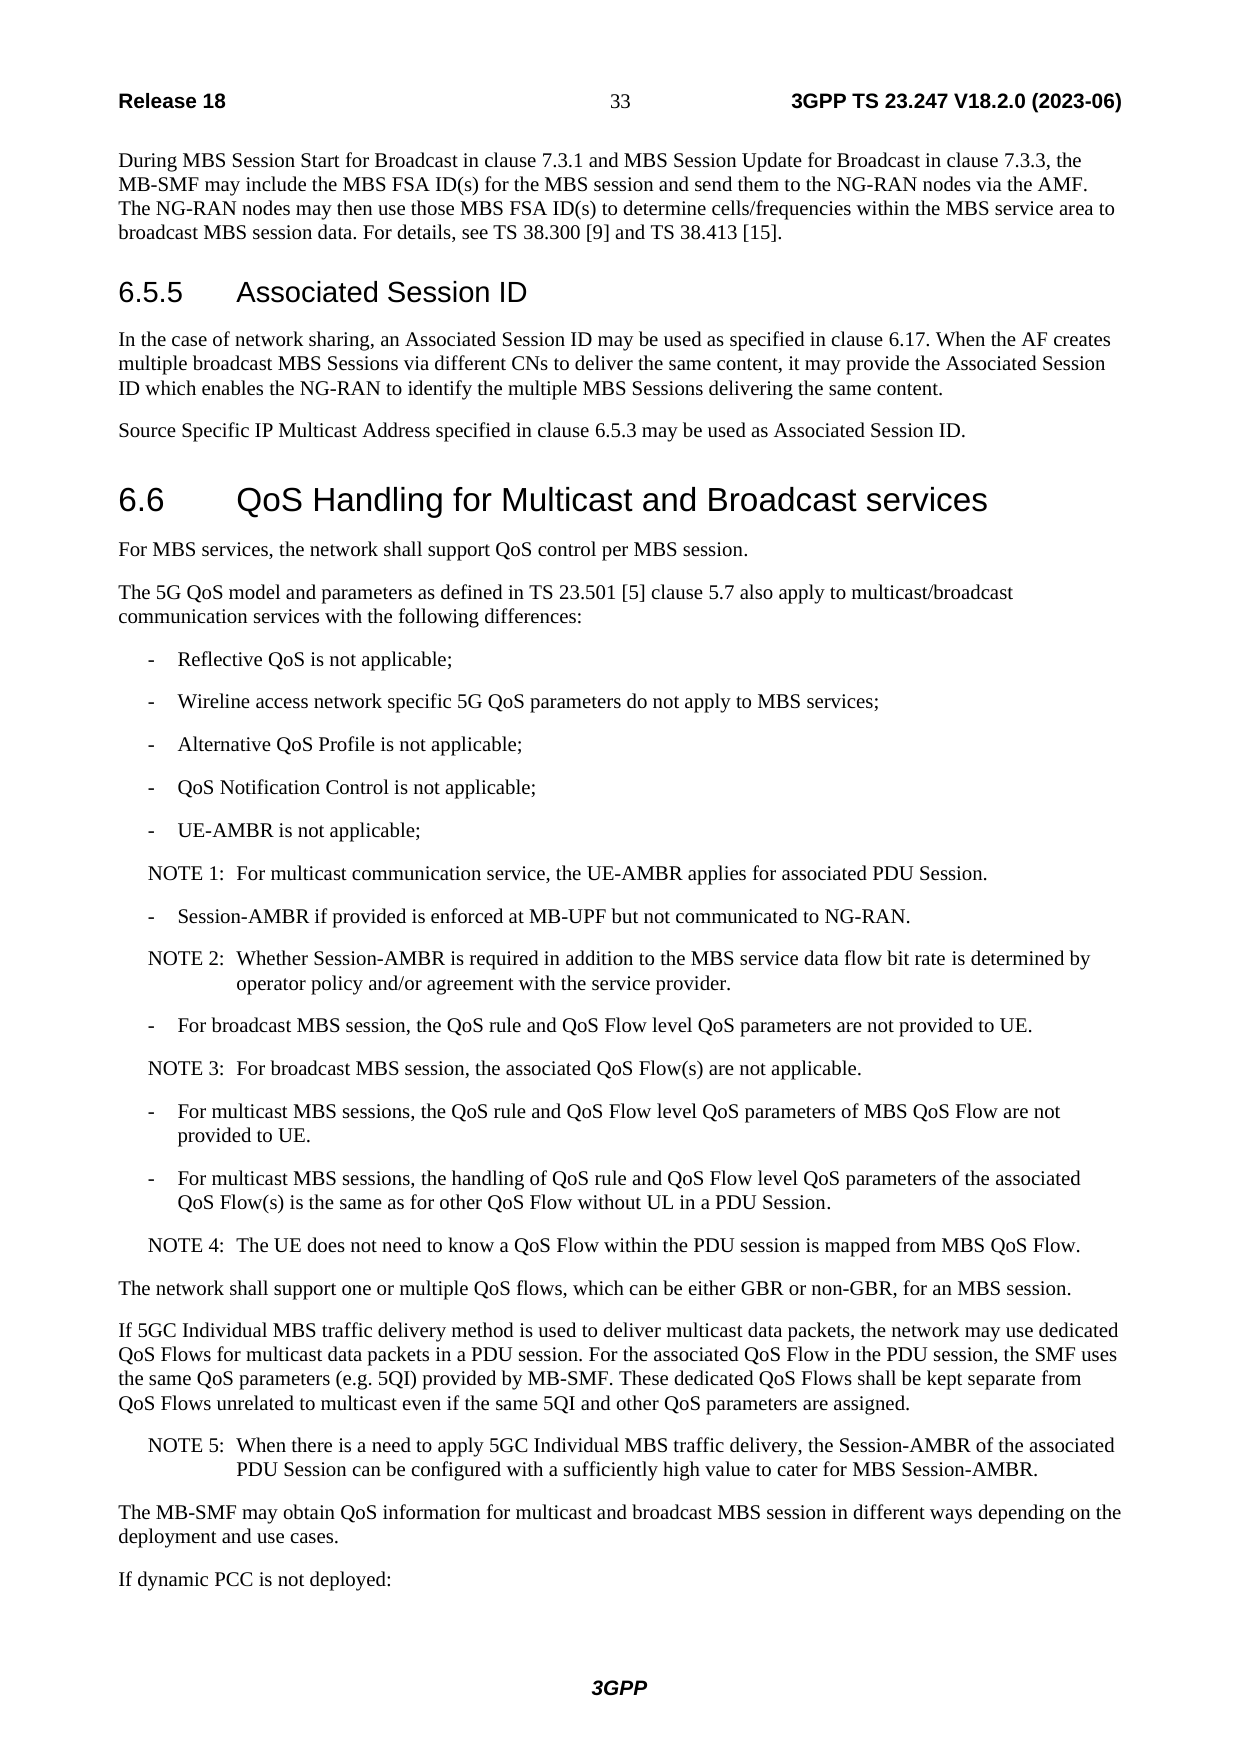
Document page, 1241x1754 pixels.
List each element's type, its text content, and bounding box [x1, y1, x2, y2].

text NOTE 5: When there is a need to apply 5GC Individual MBS traffic delivery, the Session-AMBR of the associated PDU Session can be configured with a sufficiently high value to cater for MBS Session-AMBR. [148, 1433, 1122, 1481]
text If 5GC Individual MBS traffic delivery method is used to deliver multicast data packets, the network may use dedicated QoS Flows for multicast data packets in a PDU session. For the associated QoS Flow in the PDU session, the SMF uses the same QoS parameters (e.g. 5QI) provided by MB-SMF. These dedicated QoS Flows shall be kept separate from QoS Flows unrelated to multicast even if the same 5QI and other QoS parameters are assigned. [118, 1318, 1122, 1414]
text NOTE 3: For broadcast MBS session, the associated QoS Flow(s) are not applicable. [148, 1056, 1122, 1080]
text - QoS Notification Control is not applicable; [148, 775, 1122, 799]
text NOTE 1: For multicast communication service, the UE-AMBR applies for associated PDU Session. [148, 861, 1122, 885]
text - For multicast MBS sessions, the handling of QoS rule and QoS Flow level QoS parameters of the associated QoS Flow(s) is the same as for other QoS Flow without UL in a PDU Session. [148, 1166, 1122, 1214]
text For MBS services, the network shall support QoS control per MBS session. [118, 537, 1122, 561]
text The MB-SMF may obtain QoS information for multicast and broadcast MBS session in different ways depending on the deployment and use cases. [118, 1500, 1122, 1548]
subtitle 6.6 QoS Handling for Multicast and Broadcast services [118, 480, 1122, 518]
text - Session-AMBR if provided is enforced at MB-UPF but not communicated to NG-RAN. [148, 903, 1122, 928]
text If dynamic PCC is not deployed: [118, 1567, 1122, 1591]
subtitle 6.5.5 Associated Session ID [118, 275, 1122, 308]
text - Alternative QoS Profile is not applicable; [148, 732, 1122, 756]
text - UE-AMBR is not applicable; [148, 818, 1122, 842]
text In the case of network sharing, an Associated Session ID may be used as specified in clause 6.17. When the AF creates multiple broadcast MBS Sessions via different CNs to deliver the same content, it may provide the Associated Session ID which enables the NG-RAN to identify the multiple MBS Sessions delivering the same content. [118, 327, 1122, 399]
text - Reflective QoS is not applicable; [148, 647, 1122, 671]
text - For multicast MBS sessions, the QoS rule and QoS Flow level QoS parameters of MBS QoS Flow are not provided to UE. [148, 1099, 1122, 1147]
text Source Specific IP Multicast Address specified in clause 6.5.3 may be used as Associated Session ID. [118, 418, 1122, 442]
text - For broadcast MBS session, the QoS rule and QoS Flow level QoS parameters are not provided to UE. [148, 1013, 1122, 1037]
text NOTE 4: The UE does not need to know a QoS Flow within the PDU session is mapped from MBS QoS Flow. [148, 1233, 1122, 1257]
text - Wireline access network specific 5G QoS parameters do not apply to MBS services; [148, 689, 1122, 713]
text The 5G QoS model and parameters as defined in TS 23.501 [5] clause 5.7 also apply to multicast/broadcast communication services with the following differences: [118, 580, 1122, 628]
text The network shall support one or multiple QoS flows, which can be either GBR or non-GBR, for an MBS session. [118, 1275, 1122, 1299]
text During MBS Session Start for Broadcast in clause 7.3.1 and MBS Session Update for Broadcast in clause 7.3.3, the MB-SMF may include the MBS FSA ID(s) for the MBS session and send them to the NG-RAN nodes via the AMF. The NG-RAN nodes may then use those MBS FSA ID(s) to determine cells/frequencies within the MBS service area to broadcast MBS session data. For details, see TS 38.300 [9] and TS 38.413 [15]. [118, 147, 1122, 244]
text NOTE 2: Whether Session-AMBR is required in addition to the MBS service data flow bit rate is determined by operator policy and/or agreement with the service provider. [148, 946, 1122, 994]
